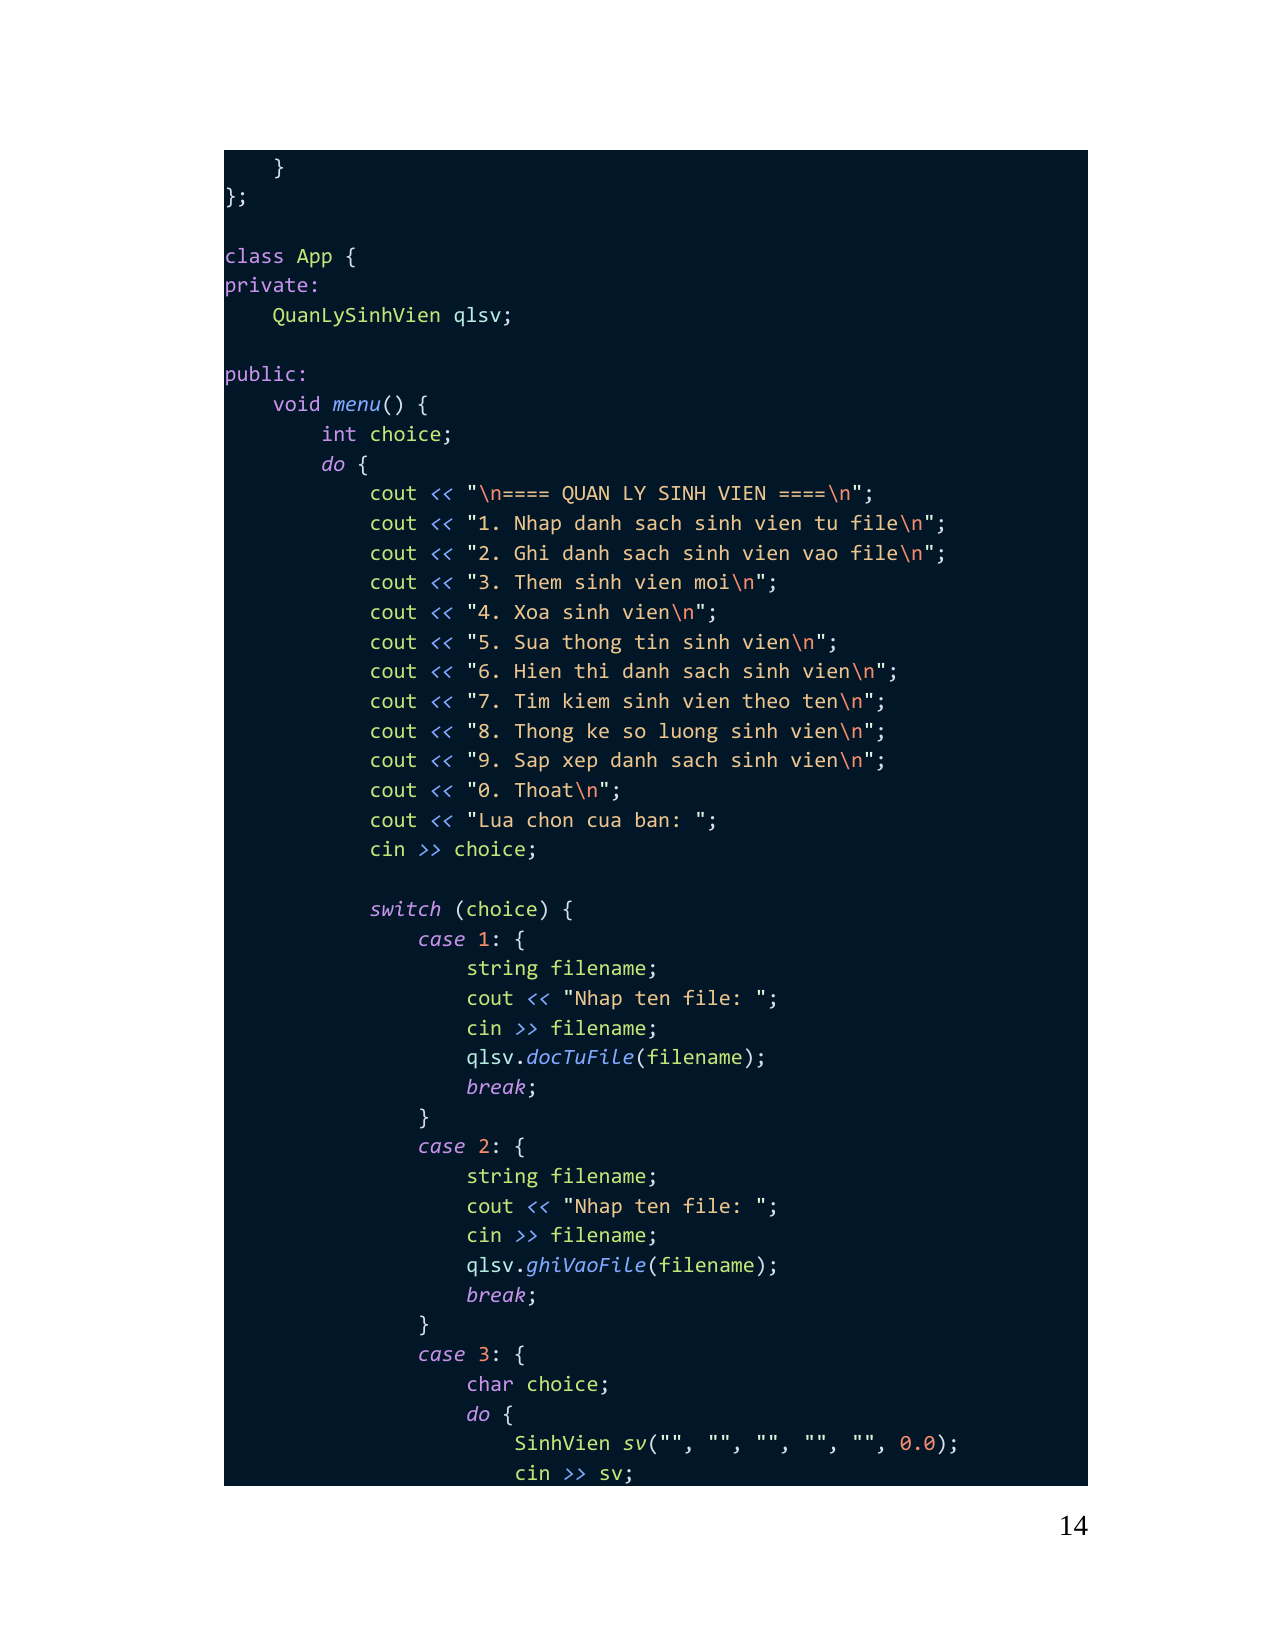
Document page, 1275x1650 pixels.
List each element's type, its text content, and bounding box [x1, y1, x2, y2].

text cout << "Nhap ten file: "; [224, 1189, 1088, 1219]
text cout << "3. Them sinh vien moi\n"; [224, 566, 1088, 595]
text switch (choice) { [224, 892, 1088, 922]
text cout << "7. Tim kiem sinh vien theo ten\n"; [224, 684, 1088, 714]
text do { [224, 447, 1088, 477]
text case 1: { [224, 922, 1088, 952]
text cout << "8. Thong ke so luong sinh vien\n"; [224, 714, 1088, 744]
text qlsv.ghiVaoFile(filename); [224, 1248, 1088, 1278]
text }; [224, 180, 1088, 209]
text break; [224, 1070, 1088, 1100]
text cout << "4. Xoa sinh vien\n"; [224, 595, 1088, 625]
text SinhVien sv("", "", "", "", "", 0.0); [224, 1427, 1088, 1456]
text cout << "2. Ghi danh sach sinh vien vao file\n"; [224, 536, 1088, 566]
text } [224, 1308, 1088, 1337]
text cin >> filename; [224, 1219, 1088, 1248]
text break; [224, 1278, 1088, 1308]
text cout << "1. Nhap danh sach sinh vien tu file\n"; [224, 506, 1088, 536]
text int choice; [224, 417, 1088, 447]
text void menu() { [224, 387, 1088, 417]
text do { [224, 1397, 1088, 1427]
text cin >> choice; [224, 833, 1088, 862]
text case 2: { [224, 1130, 1088, 1159]
text cout << "\n==== QUAN LY SINH VIEN ====\n"; [224, 477, 1088, 506]
text string filename; [224, 952, 1088, 981]
text cout << "0. Thoat\n"; [224, 773, 1088, 803]
text char choice; [224, 1367, 1088, 1397]
text cout << "Nhap ten file: "; [224, 981, 1088, 1011]
text cout << "9. Sap xep danh sach sinh vien\n"; [224, 744, 1088, 773]
text } [224, 1100, 1088, 1130]
text cin >> filename; [224, 1011, 1088, 1041]
text private: [224, 269, 1088, 298]
text cin >> sv; [224, 1456, 1088, 1486]
text string filename; [224, 1159, 1088, 1189]
text cout << "5. Sua thong tin sinh vien\n"; [224, 625, 1088, 655]
text cout << "Lua chon cua ban: "; [224, 803, 1088, 833]
text qlsv.docTuFile(filename); [224, 1041, 1088, 1070]
text } [224, 150, 1088, 180]
text cout << "6. Hien thi danh sach sinh vien\n"; [224, 655, 1088, 684]
text class App { [224, 239, 1088, 269]
text public: [224, 358, 1088, 387]
text case 3: { [224, 1337, 1088, 1367]
text QuanLySinhVien qlsv; [224, 298, 1088, 328]
